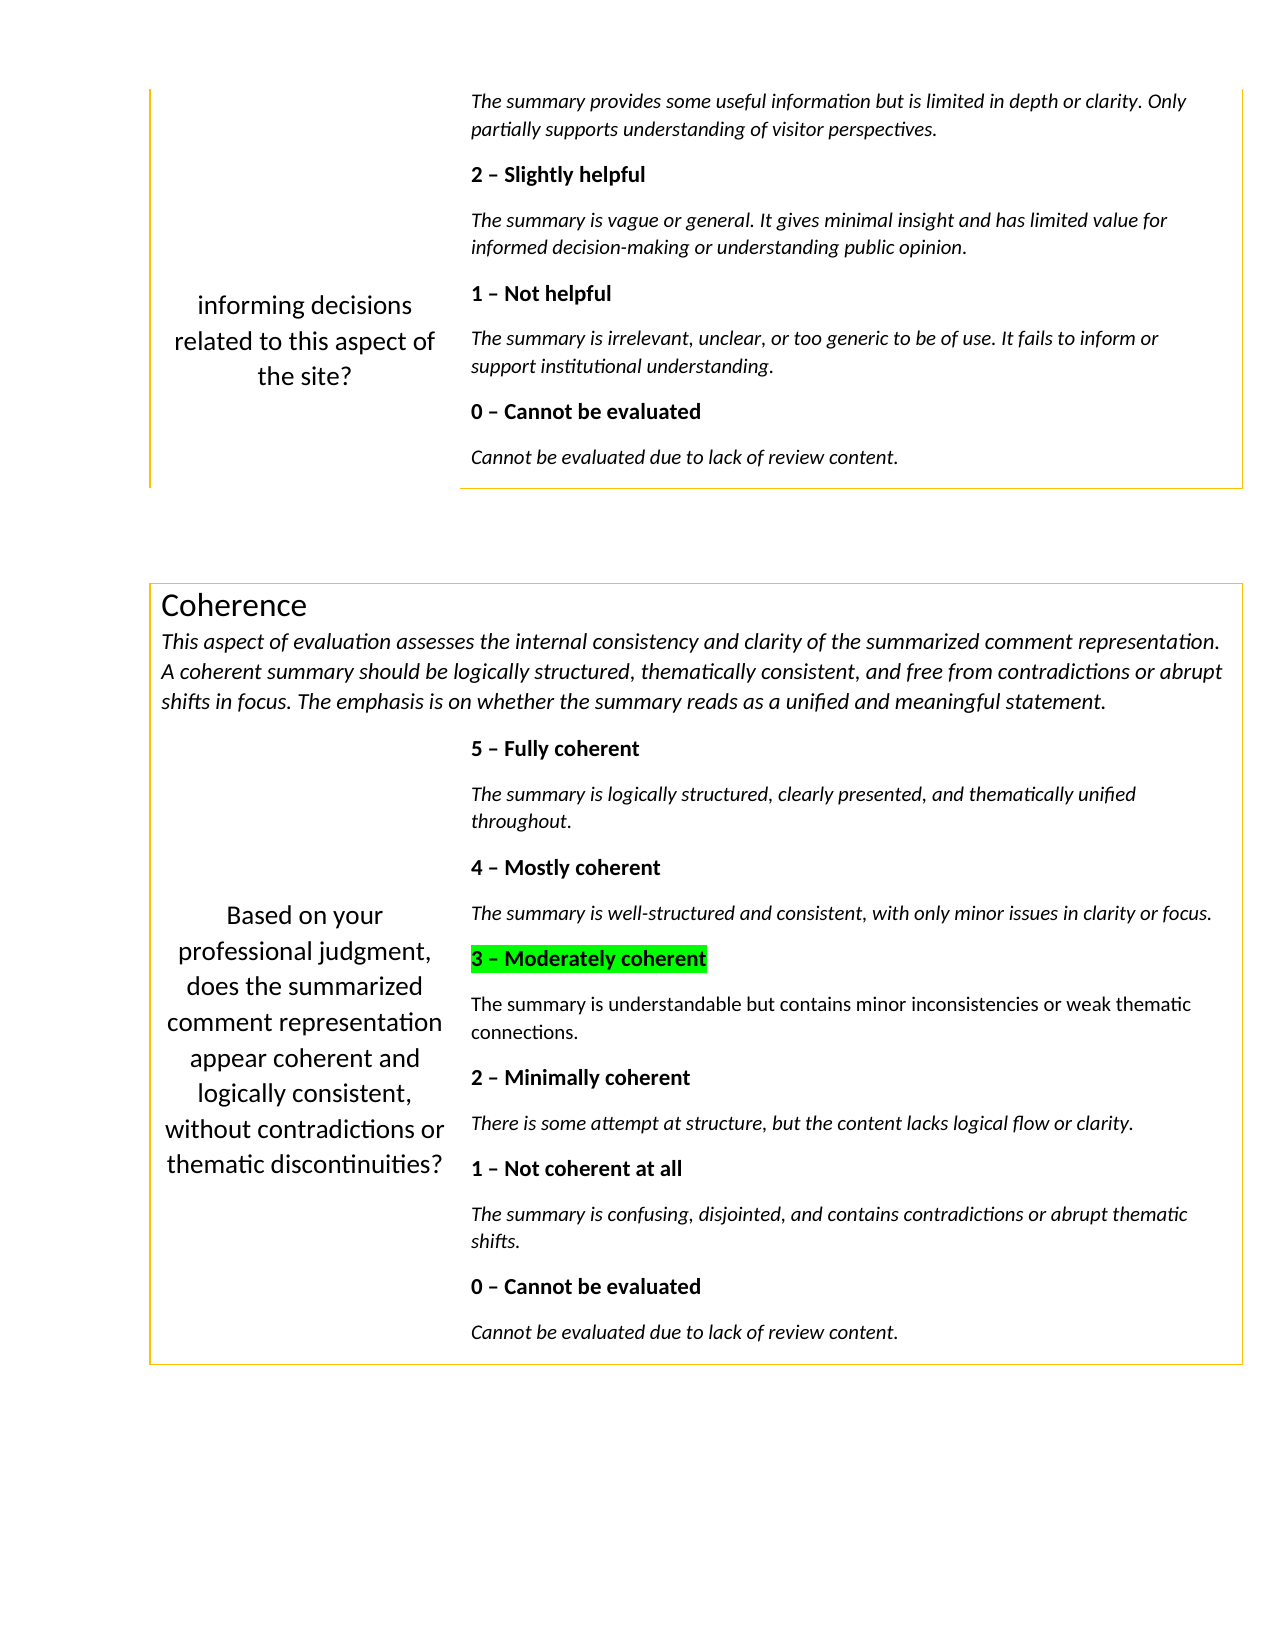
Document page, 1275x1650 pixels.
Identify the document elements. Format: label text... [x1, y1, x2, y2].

table_cell 4 – Mostly coherent The summary is well-structured and consistent, with only minor issues in clarity or focus. [460, 853, 1242, 944]
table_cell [460, 89, 1242, 160]
table_cell 2 – Slightly helpful The summary is vague or general. It gives minimal insight and has limited value for informed decision-making or understanding public opinion. [460, 160, 1242, 279]
table_cell 0 – Cannot be evaluated Cannot be evaluated due to lack of review content. [460, 397, 1242, 488]
table_cell 5 – Fully coherent The summary is logically structured, clearly presented, and thematically unified throughout. [460, 734, 1242, 852]
table_cell 0 – Cannot be evaluated Cannot be evaluated due to lack of review content. [460, 1273, 1242, 1363]
table_cell 1 – Not helpful The summary is irrelevant, unclear, or too generic to be of use. It fails to inform or support institutional understanding. [460, 279, 1242, 397]
table_cell 1 – Not coherent at all The summary is confusing, disjointed, and contains contradictions or abrupt thematic shifts. [460, 1154, 1242, 1272]
table_header Coherence This aspect of evaluation assesses the internal consistency and clarity of the summarized comment representation. A coherent summary should be logically structured, thematically consistent, and free from contradictions or abrupt shifts in focus. The emphasis is on whether the summary reads as a unified and meaningful statement. [151, 584, 1242, 734]
table_cell 3 – Moderately coherent The summary is understandable but contains minor inconsistencies or weak thematic connections. [460, 945, 1242, 1063]
table_cell Based on your professional judgment, does the summarized comment representation appear coherent and logically consistent, without contradictions or thematic discontinuities? [151, 734, 459, 1363]
table_cell 2 – Minimally coherent There is some attempt at structure, but the content lacks logical flow or clarity. [460, 1063, 1242, 1154]
